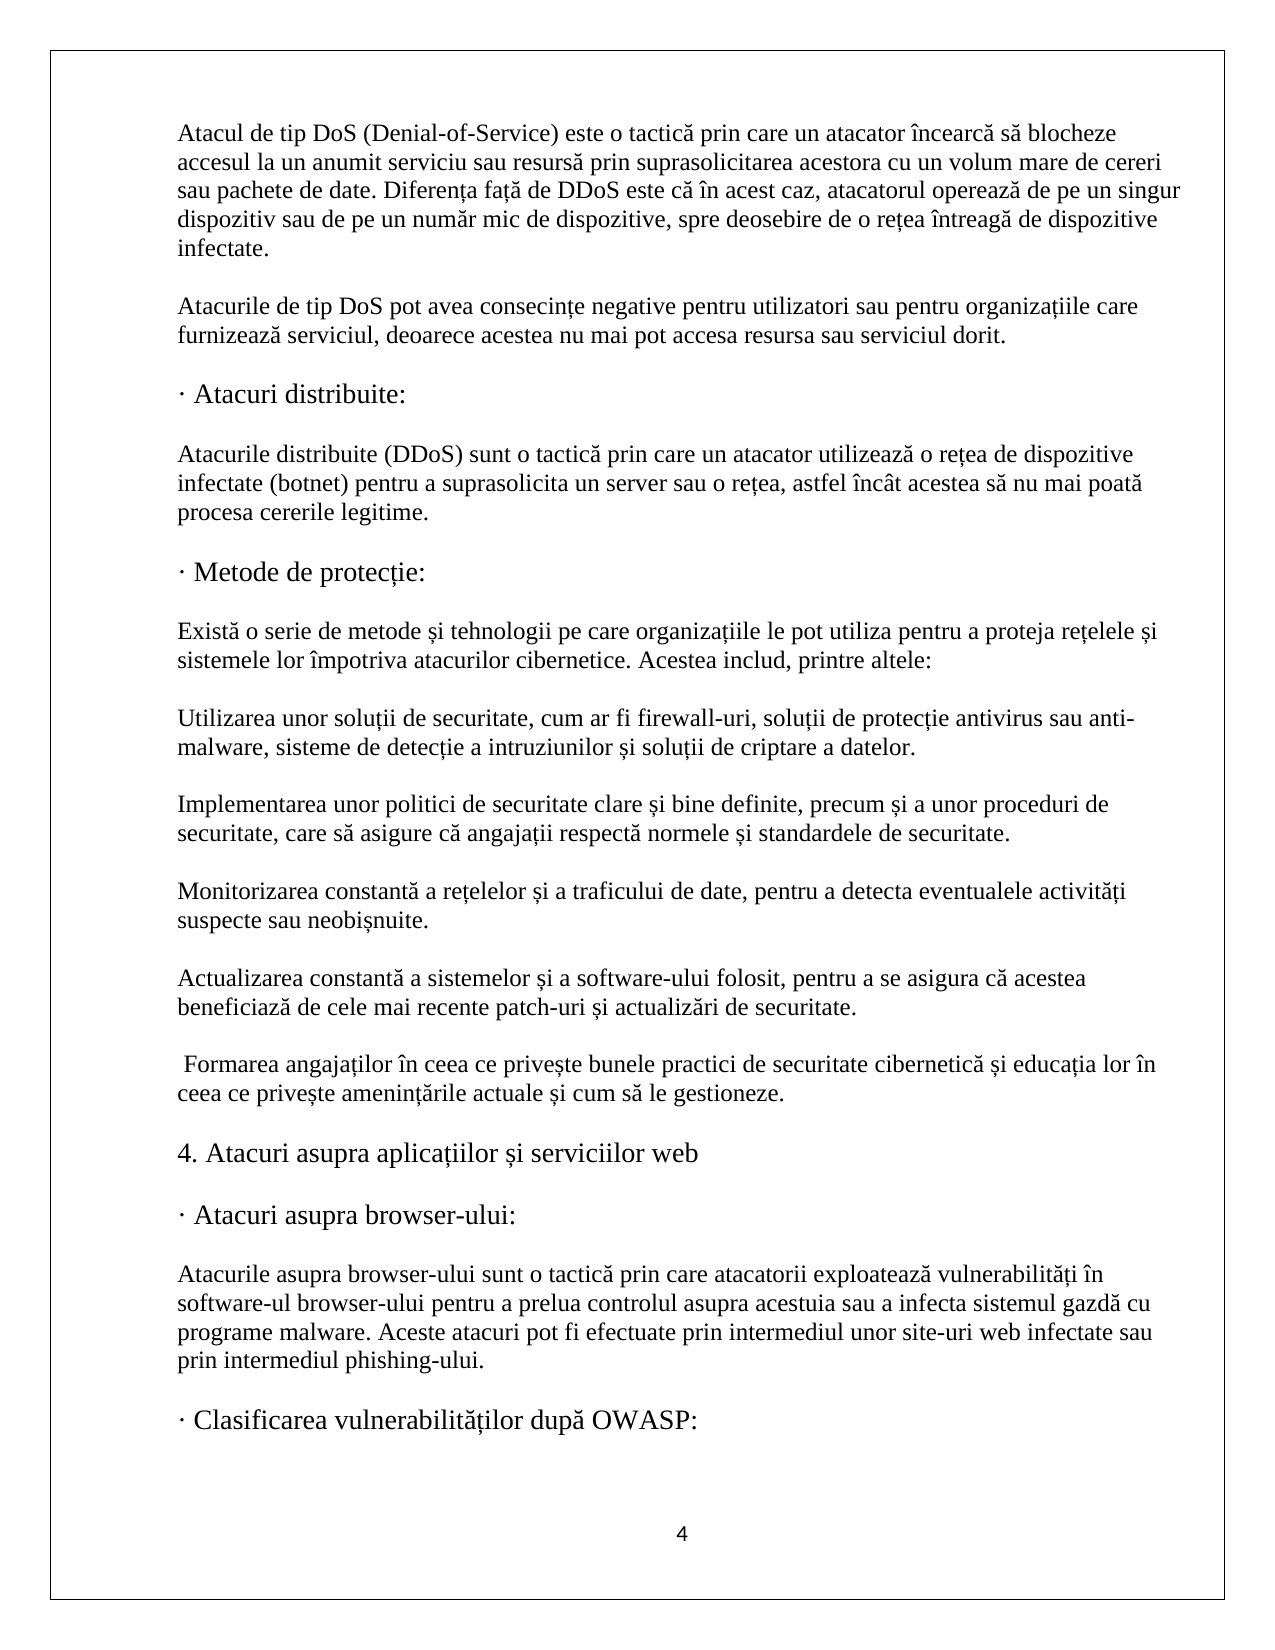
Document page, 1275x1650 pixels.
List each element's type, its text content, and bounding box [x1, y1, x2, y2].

text Atacul de tip DoS (Denial-of-Service) este o tactică prin care un atacator încearcă să blocheze accesul la un anumit serviciu sau resursă prin suprasolicitarea acestora cu un volum mare de cereri sau pachete de date. Diferența față de DDoS este că în acest caz, atacatorul operează de pe un singur dispozitiv sau de pe un număr mic de dispozitive, spre deosebire de o rețea întreagă de dispozitive infectate. [177, 118, 1187, 262]
text · Metode de protecție: [177, 554, 1187, 587]
text Actualizarea constantă a sistemelor și a software-ului folosit, pentru a se asigura că acestea beneficiază de cele mai recente patch-uri și actualizări de securitate. [177, 963, 1187, 1020]
text Există o serie de metode și tehnologii pe care organizațiile le pot utiliza pentru a proteja rețelele și sistemele lor împotriva atacurilor cibernetice. Acestea includ, printre altele: [177, 616, 1187, 674]
text Implementarea unor politici de securitate clare și bine definite, precum și a unor proceduri de securitate, care să asigure că angajații respectă normele și standardele de securitate. [177, 789, 1187, 847]
text Monitorizarea constantă a rețelelor și a traficului de date, pentru a detecta eventualele activități suspecte sau neobișnuite. [177, 876, 1187, 934]
text Atacurile de tip DoS pot avea consecințe negative pentru utilizatori sau pentru organizațiile care furnizează serviciul, deoarece acestea nu mai pot accesa resursa sau serviciul dorit. [177, 291, 1187, 348]
text · Atacuri distribuite: [177, 378, 1187, 410]
text Atacurile distribuite (DDoS) sunt o tactică prin care un atacator utilizează o rețea de dispozitive infectate (botnet) pentru a suprasolicita un server sau o rețea, astfel încât acestea să nu mai poată procesa cererile legitime. [177, 439, 1187, 525]
text Formarea angajaților în ceea ce privește bunele practici de securitate cibernetică și educația lor în ceea ce privește amenințările actuale și cum să le gestioneze. [177, 1049, 1187, 1107]
text · Clasificarea vulnerabilităților după OWASP: [177, 1403, 1187, 1436]
text 4. Atacuri asupra aplicațiilor și serviciilor web [177, 1136, 1187, 1168]
text Atacurile asupra browser-ului sunt o tactică prin care atacatorii exploatează vulnerabilități în software-ul browser-ului pentru a prelua controlul asupra acestuia sau a infecta sistemul gazdă cu programe malware. Aceste atacuri pot fi efectuate prin intermediul unor site-uri web infectate sau prin intermediul phishing-ului. [177, 1259, 1187, 1374]
text Utilizarea unor soluții de securitate, cum ar fi firewall-uri, soluții de protecție antivirus sau anti-malware, sisteme de detecție a intruziunilor și soluții de criptare a datelor. [177, 703, 1187, 760]
text · Atacuri asupra browser-ului: [177, 1198, 1187, 1230]
